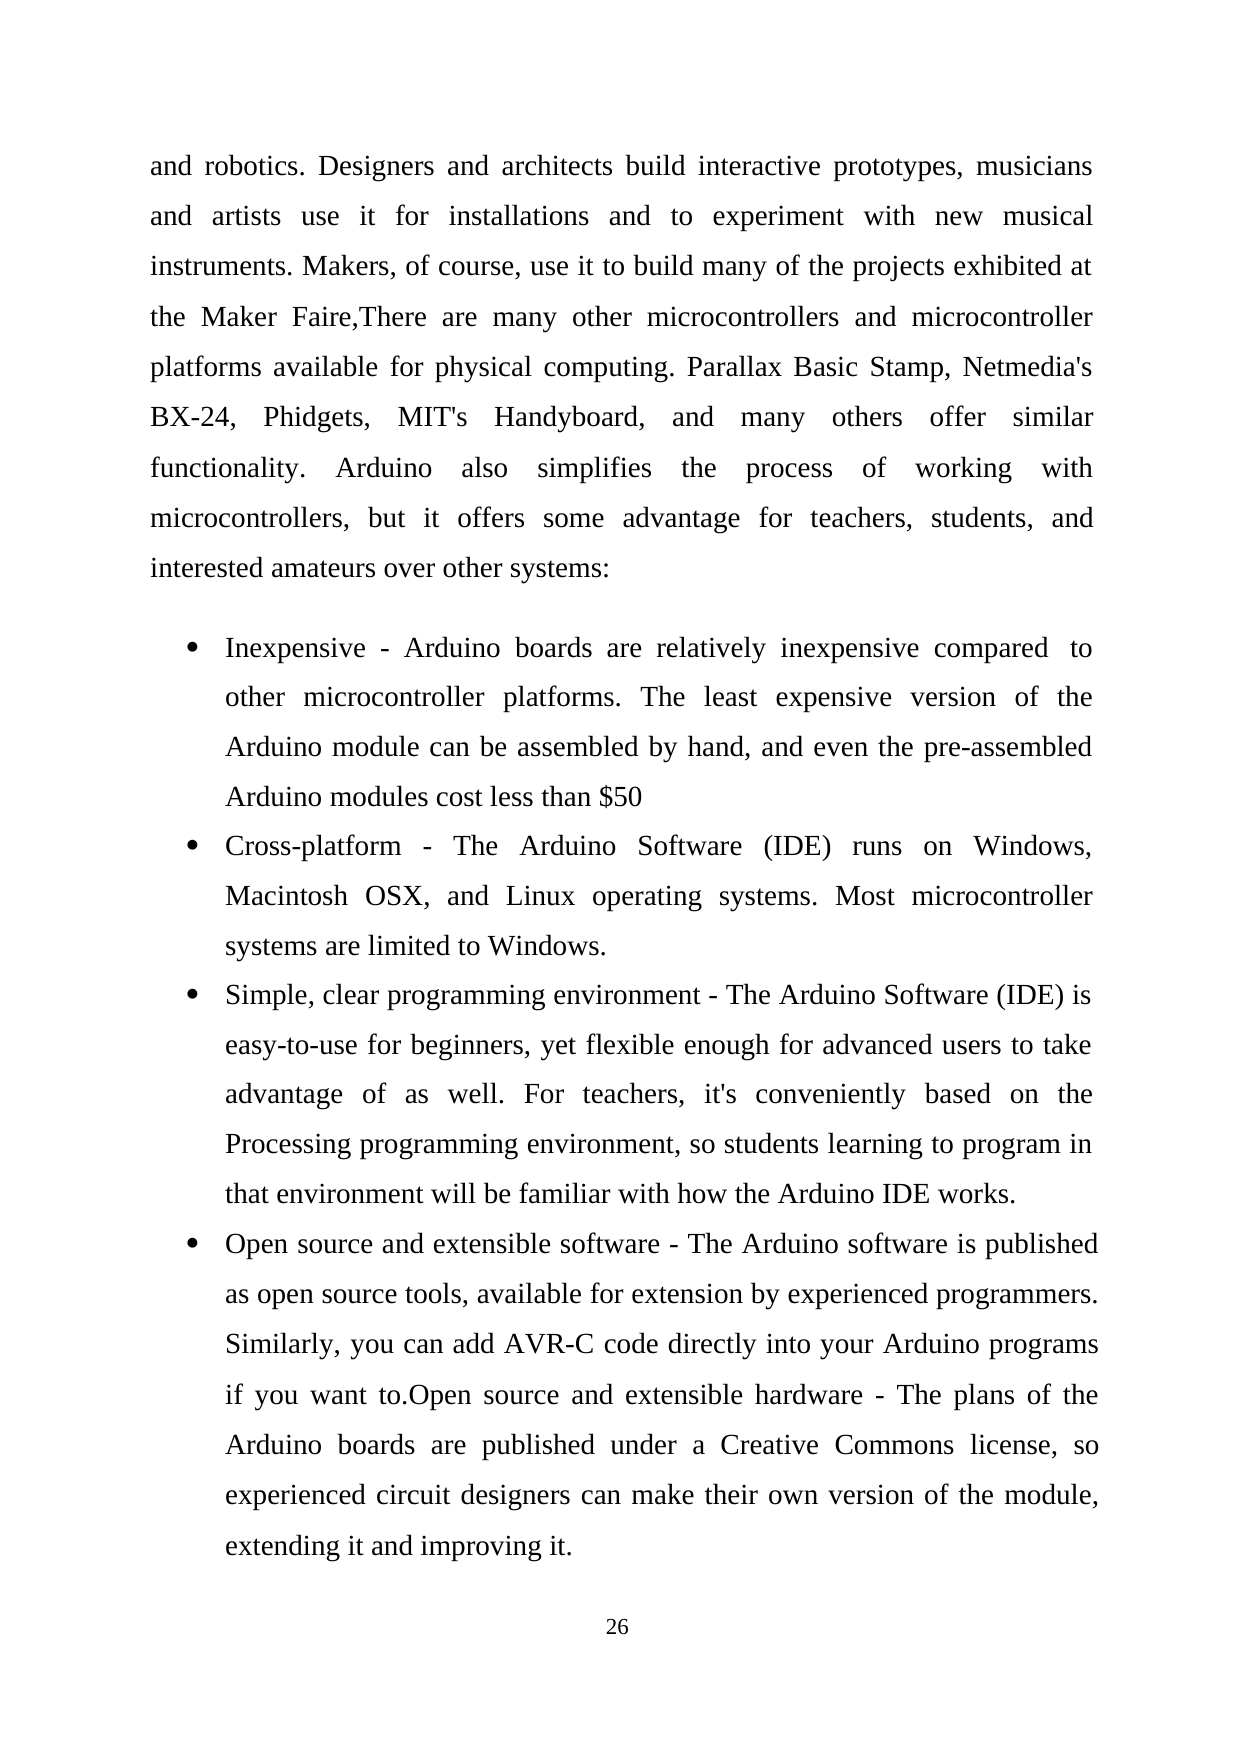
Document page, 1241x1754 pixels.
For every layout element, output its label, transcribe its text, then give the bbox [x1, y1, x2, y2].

list Open source and extensible software - The Arduino software is published as open source tools, available for extension by experienced programmers. Similarly, you can add AVR-C code directly into your Arduino programs if you want to.Open source and extensible hardware - The plans of the Arduino boards are published under a Creative Commons license, so experienced circuit designers can make their own version of the module, extending it and improving it. [187, 1226, 1099, 1561]
list Simple, clear programming environment - The Arduino Software (IDE) is easy-to-use for beginners, yet flexible enough for advanced users to take advantage of as well. For teachers, it's conveniently based on the Processing programming environment, so students learning to program in that environment will be familiar with how the Arduino IDE works. [187, 977, 1093, 1209]
list Cross-platform - The Arduino Software (IDE) runs on Windows, Macintosh OSX, and Linux operating systems. Most microcontroller systems are limited to Windows. [187, 828, 1093, 961]
list Inexpensive - Arduino boards are relatively inexpensive compared to other microcontroller platforms. The least expensive version of the Arduino module can be assembled by hand, and even the pre-assembled Arduino modules cost less than $50 [187, 630, 1093, 812]
text and robotics. Designers and architects build interactive prototypes, musicians and artists use it for installations and to experiment with new musical instruments. Makers, of course, use it to build many of the projects exhibited at the Maker Faire,There are many other microcontrollers and microcontroller platforms available for physical computing. Parallax Basic Stamp, Netmedia's BX-24, Phidgets, MIT's Handyboard, and many others offer similar functionality. Arduino also simplifies the process of working with microcontrollers, but it offers some advantage for teachers, students, and interested amateurs over other systems: [150, 148, 1093, 584]
